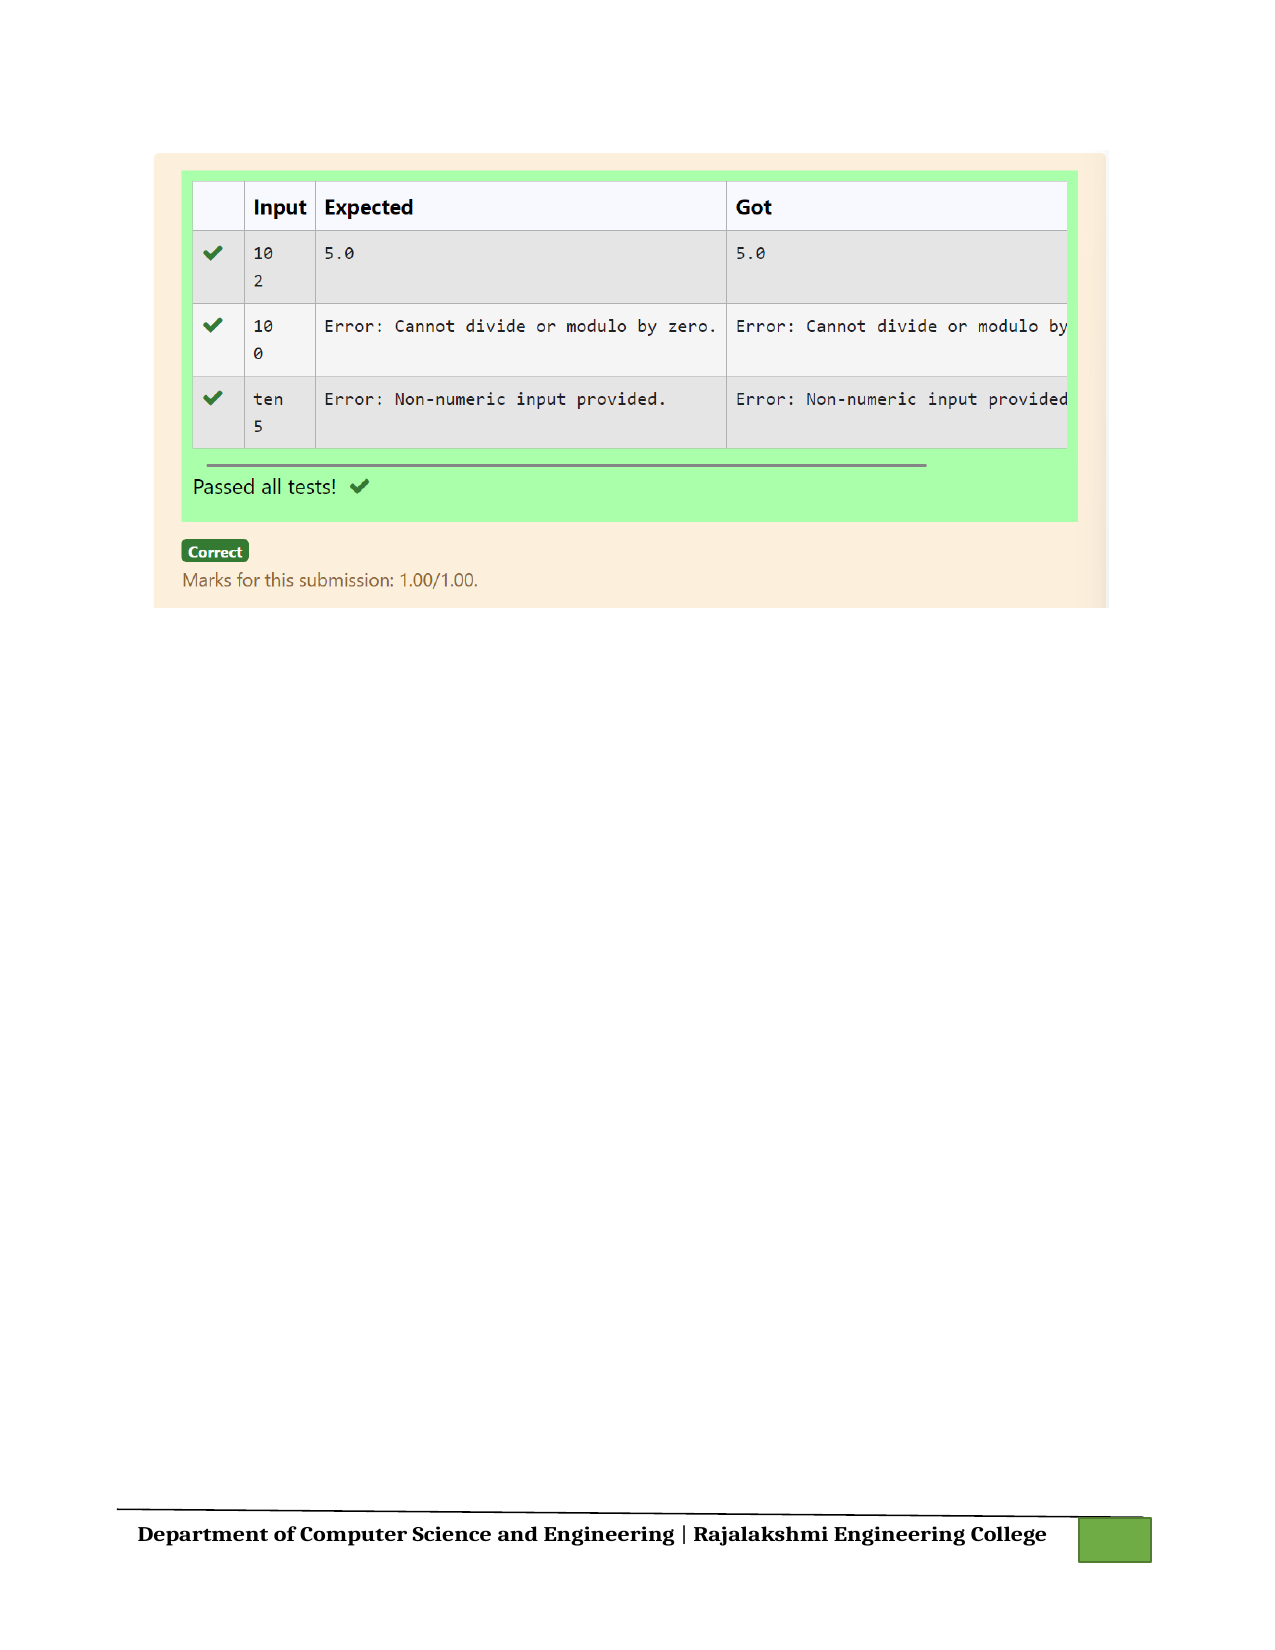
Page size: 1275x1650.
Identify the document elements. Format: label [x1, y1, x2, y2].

picture [153, 150, 1109, 608]
